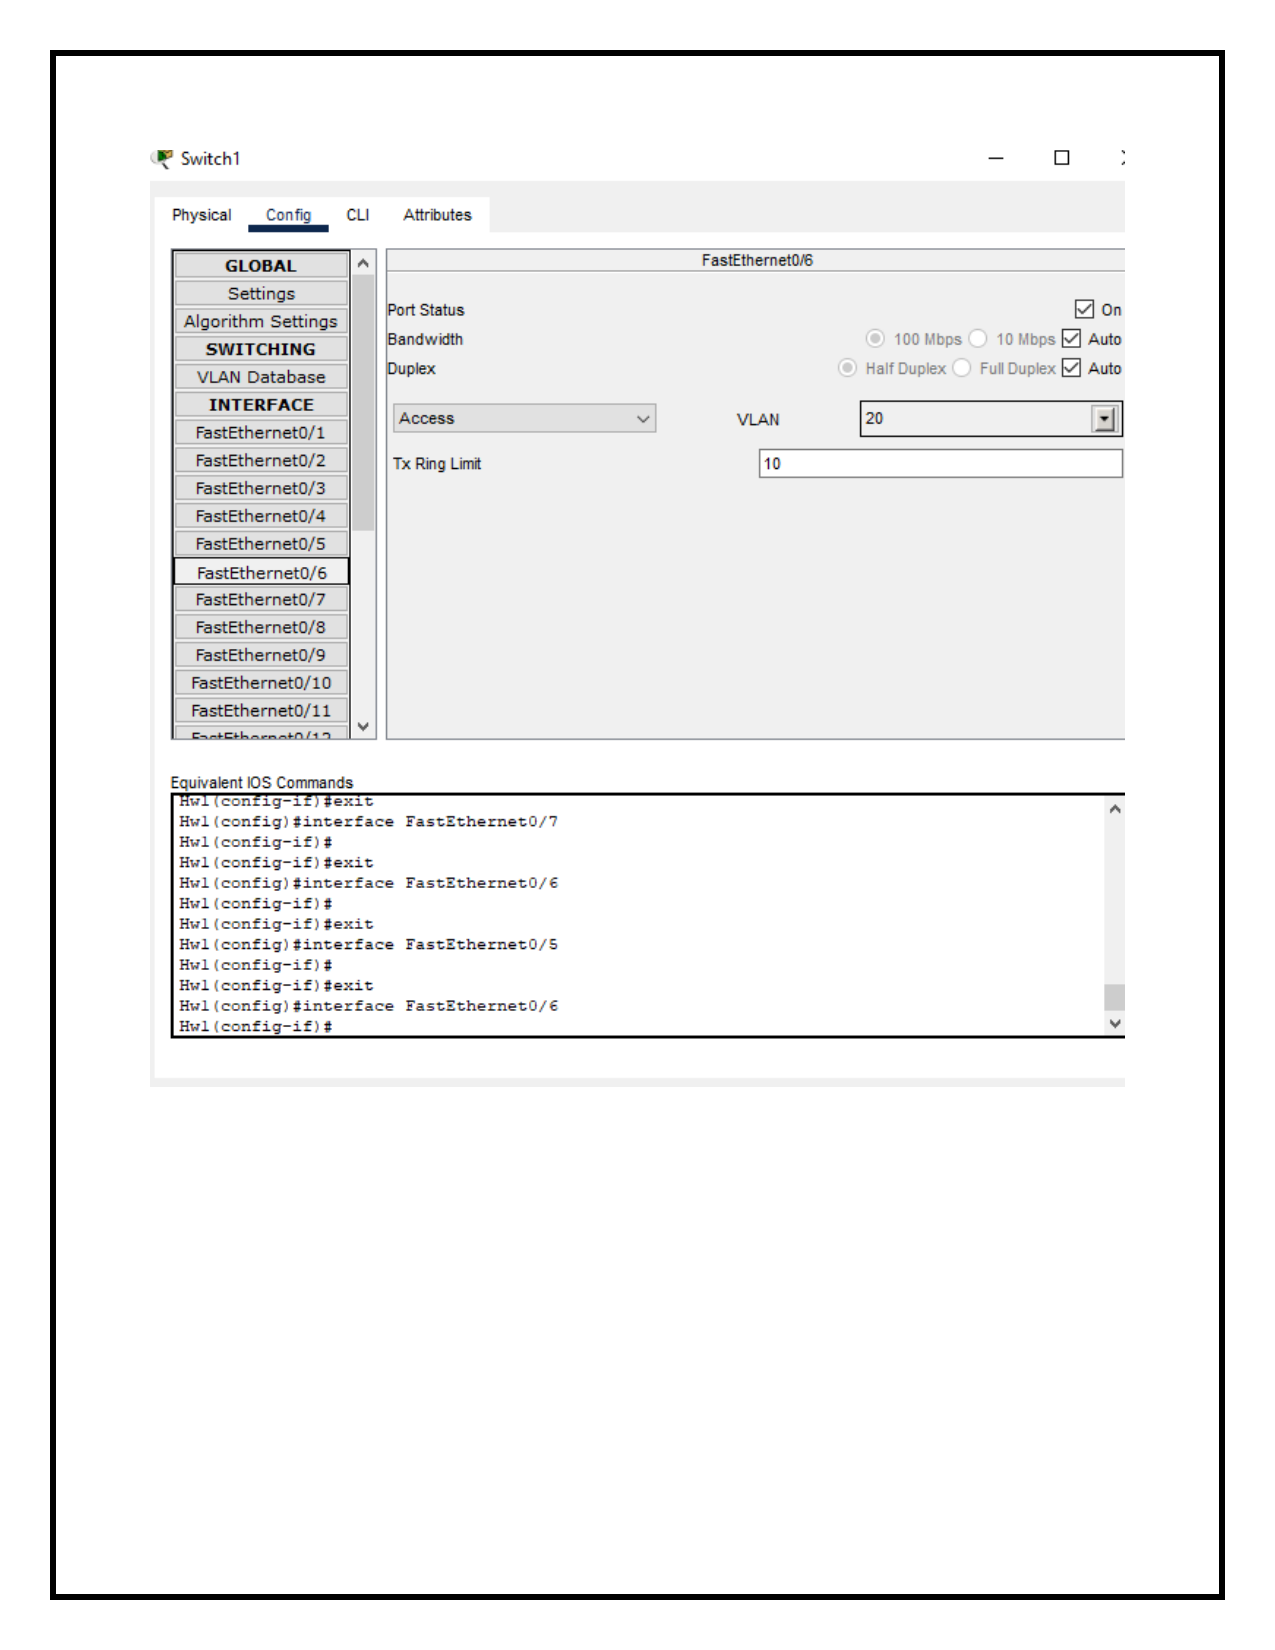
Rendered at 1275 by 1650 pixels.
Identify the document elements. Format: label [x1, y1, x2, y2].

picture [150, 150, 1125, 1087]
